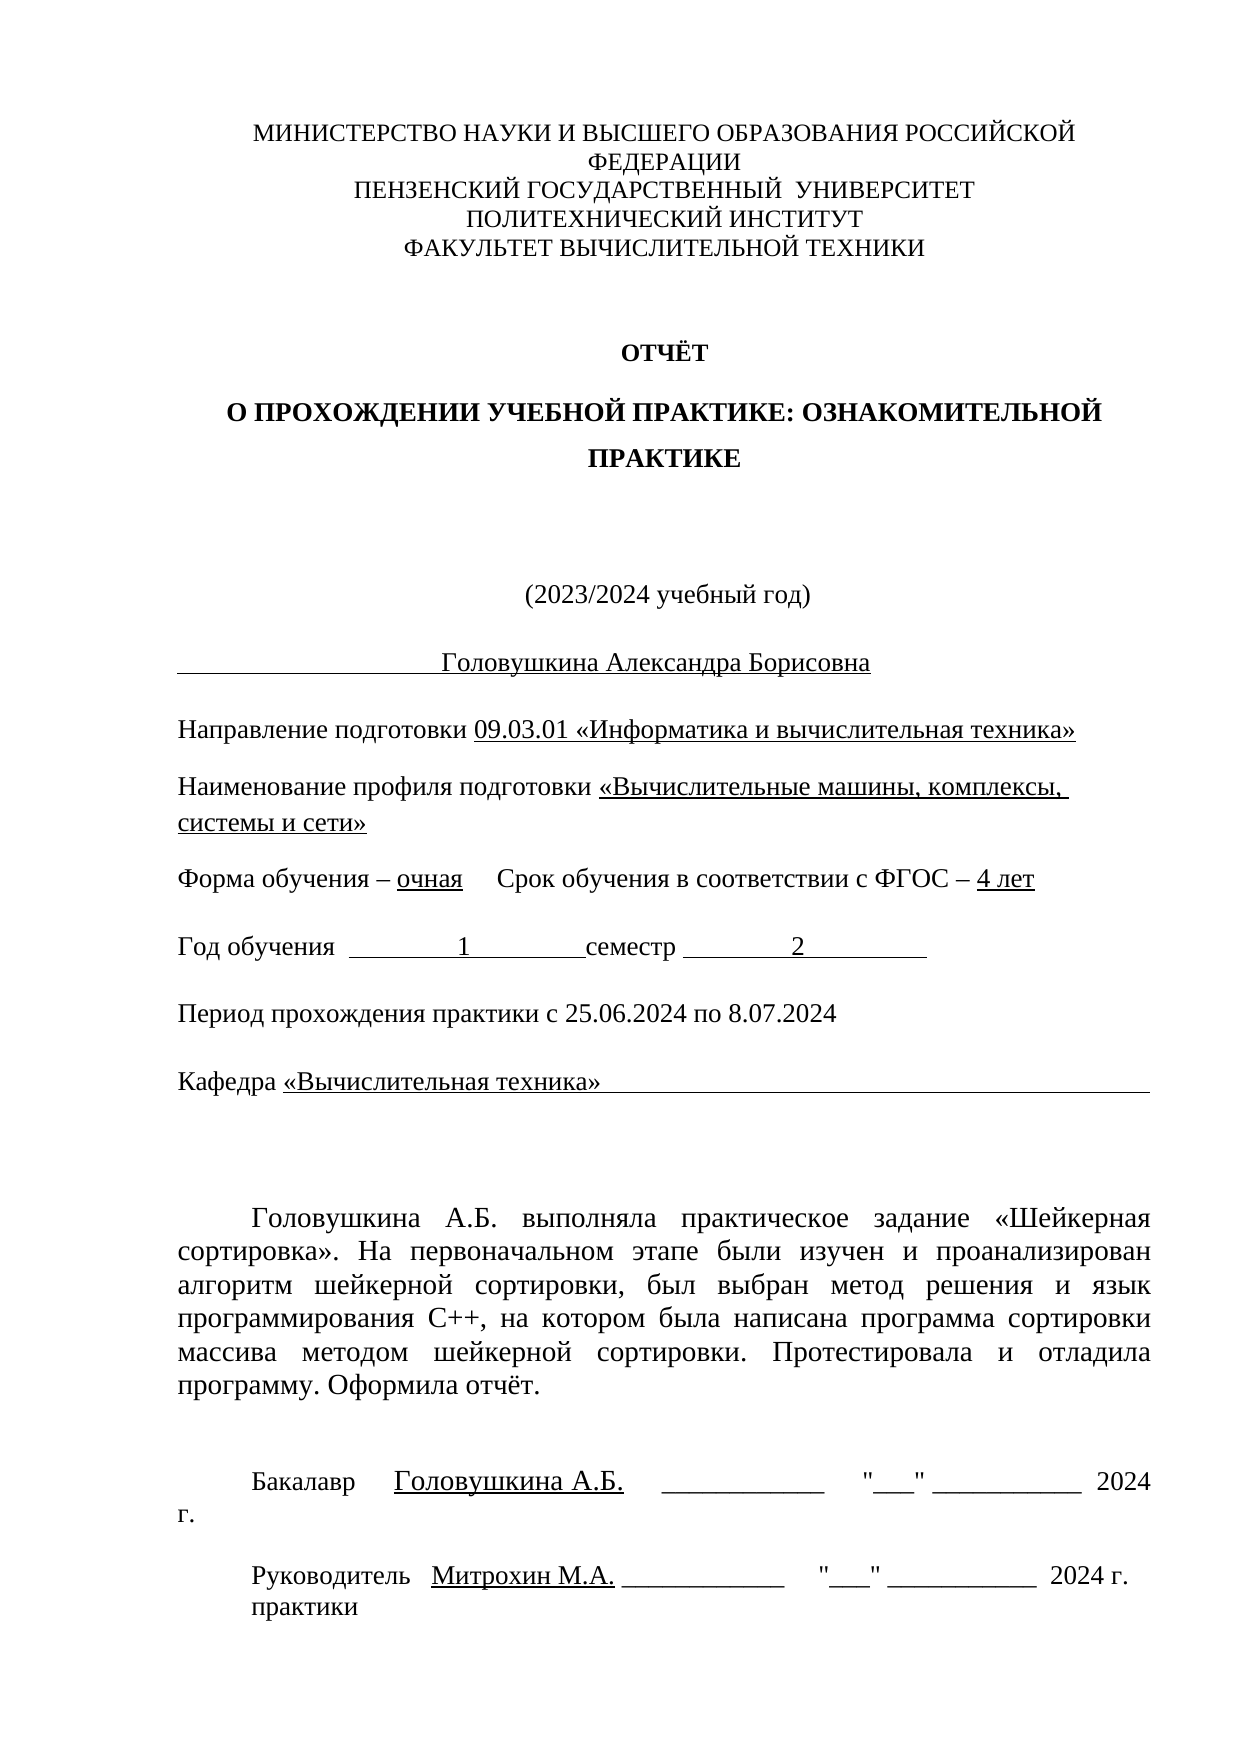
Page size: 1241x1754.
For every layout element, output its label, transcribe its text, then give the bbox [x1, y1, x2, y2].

text Период прохождения практики с 25.06.2024 по 8.07.2024 [177, 997, 1152, 1028]
text МИНИСТЕРСТВО НАУКИ И ВЫСШЕГО ОБРАЗОВАНИЯ РОССИЙСКОЙ ФЕДЕРАЦИИ [177, 118, 1152, 176]
text Форма обучения – очная Срок обучения в соответствии с ФГОС – 4 лет [177, 862, 1152, 893]
text Направление подготовки 09.03.01 «Информатика и вычислительная техника» [177, 713, 1152, 744]
text ПЕНЗЕНСКИЙ ГОСУДАРСТВЕННЫЙ УНИВЕРСИТЕТ [177, 176, 1152, 204]
text Руководитель Митрохин М.А. ____________ "___" ___________ 2024 г. [177, 1559, 1152, 1590]
text Кафедра «Вычислительная техника» [177, 1065, 1152, 1096]
text (2023/2024 учебный год) [177, 578, 1152, 609]
text Наименование профиля подготовки «Вычислительные машины, комплексы, системы и сети» [177, 770, 1152, 837]
text Головушкина Александра Борисовна [177, 646, 1152, 677]
text ФАКУЛЬТЕТ ВЫЧИСЛИТЕЛЬНОЙ ТЕХНИКИ [177, 233, 1152, 262]
text Год обучения 1 семестр 2 [177, 930, 1152, 961]
text ОТЧЁТ [177, 338, 1152, 366]
text практики [177, 1590, 1152, 1621]
text Головушкина А.Б. выполняла практическое задание «Шейкерная сортировка». На первоначальном этапе были изучен и проанализирован алгоритм шейкерной сортировки, был выбран метод решения и язык программирования С++, на котором была написана программа сортировки массива методом шейкерной сортировки. Протестировала и отладила программу. Оформила отчёт. [177, 1200, 1152, 1401]
text ПОЛИТЕХНИЧЕСКИЙ ИНСТИТУТ [177, 204, 1152, 233]
text Бакалавр Головушкина А.Б. ____________ "___" ___________ 2024 г. [177, 1463, 1152, 1528]
text О ПРОХОЖДЕНИИ УЧЕБНОЙ ПРАКТИКЕ: ОЗНАКОМИТЕЛЬНОЙ ПРАКТИКЕ [177, 396, 1152, 473]
